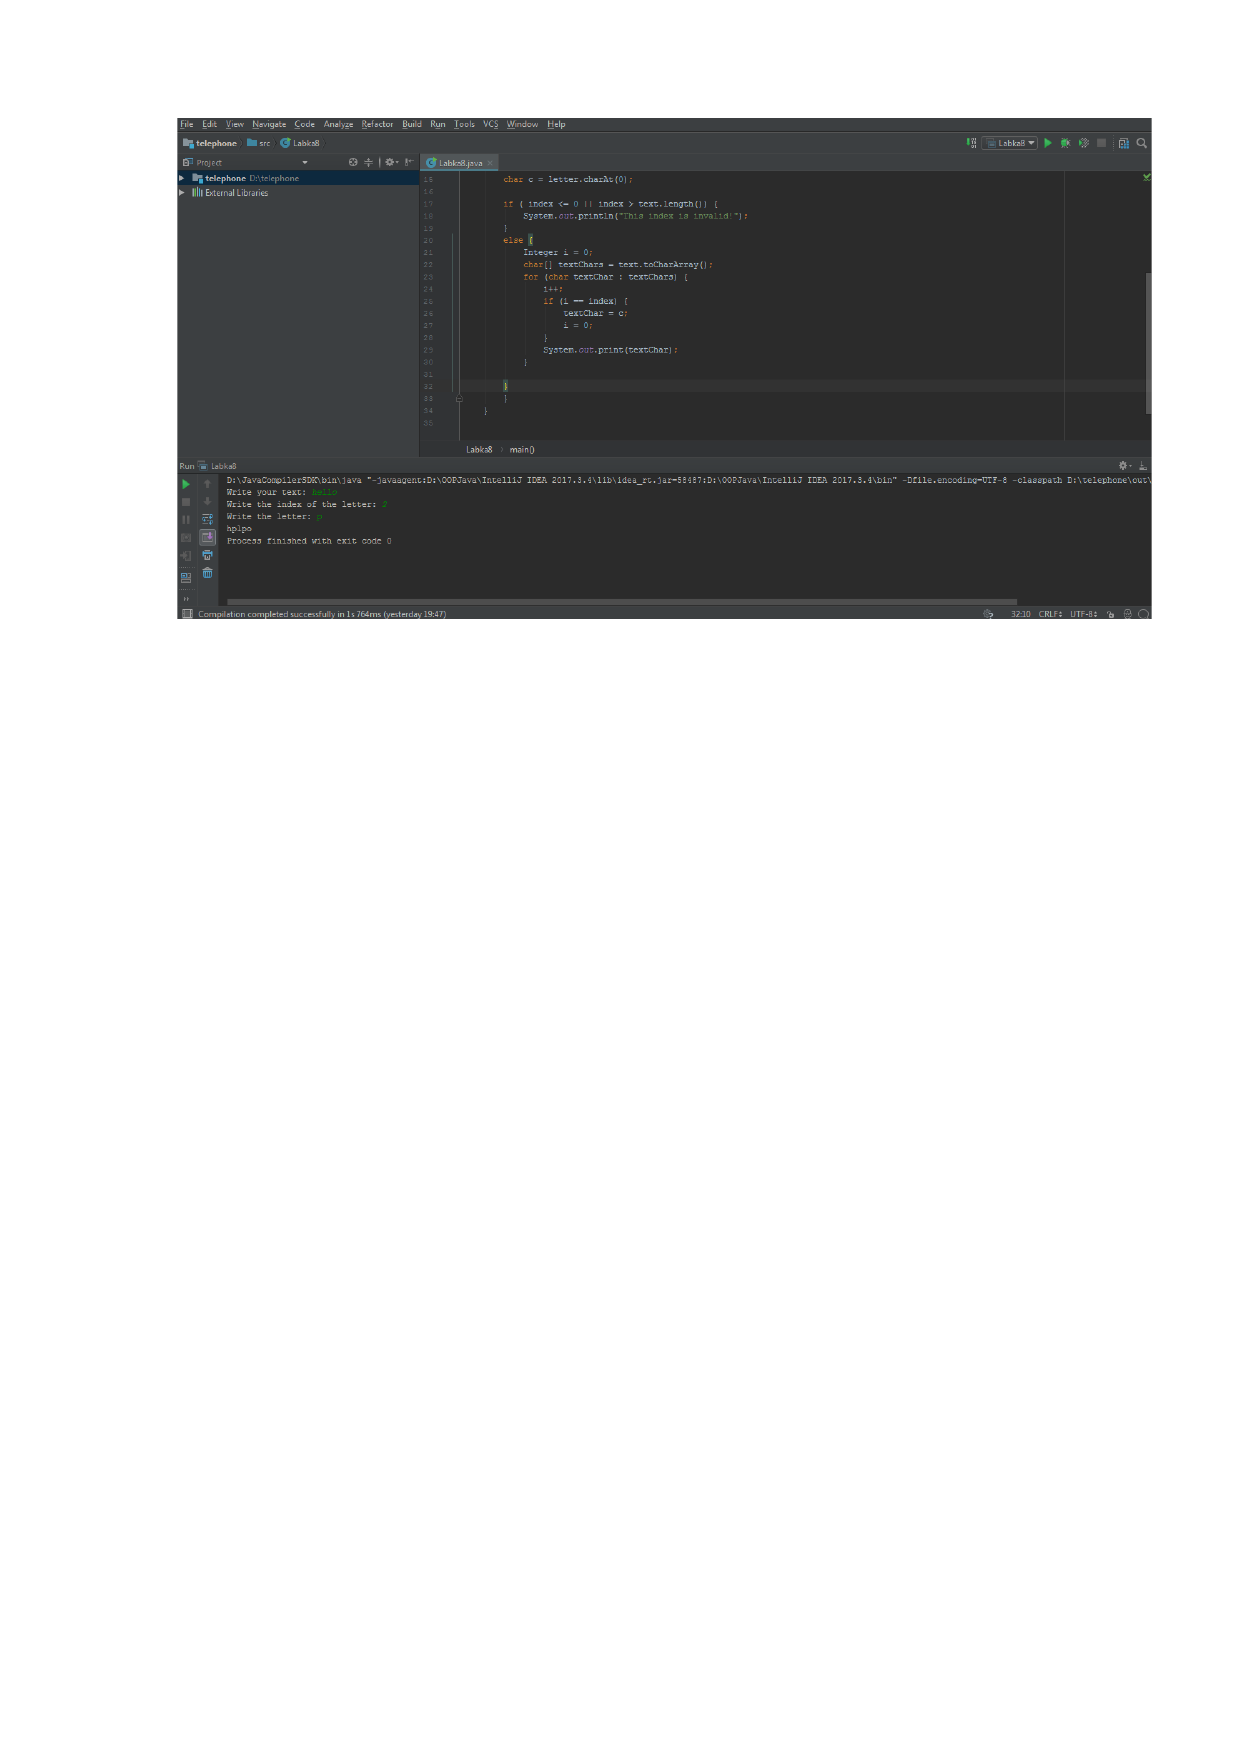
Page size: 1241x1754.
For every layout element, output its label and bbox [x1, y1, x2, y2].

picture [177, 118, 1152, 619]
